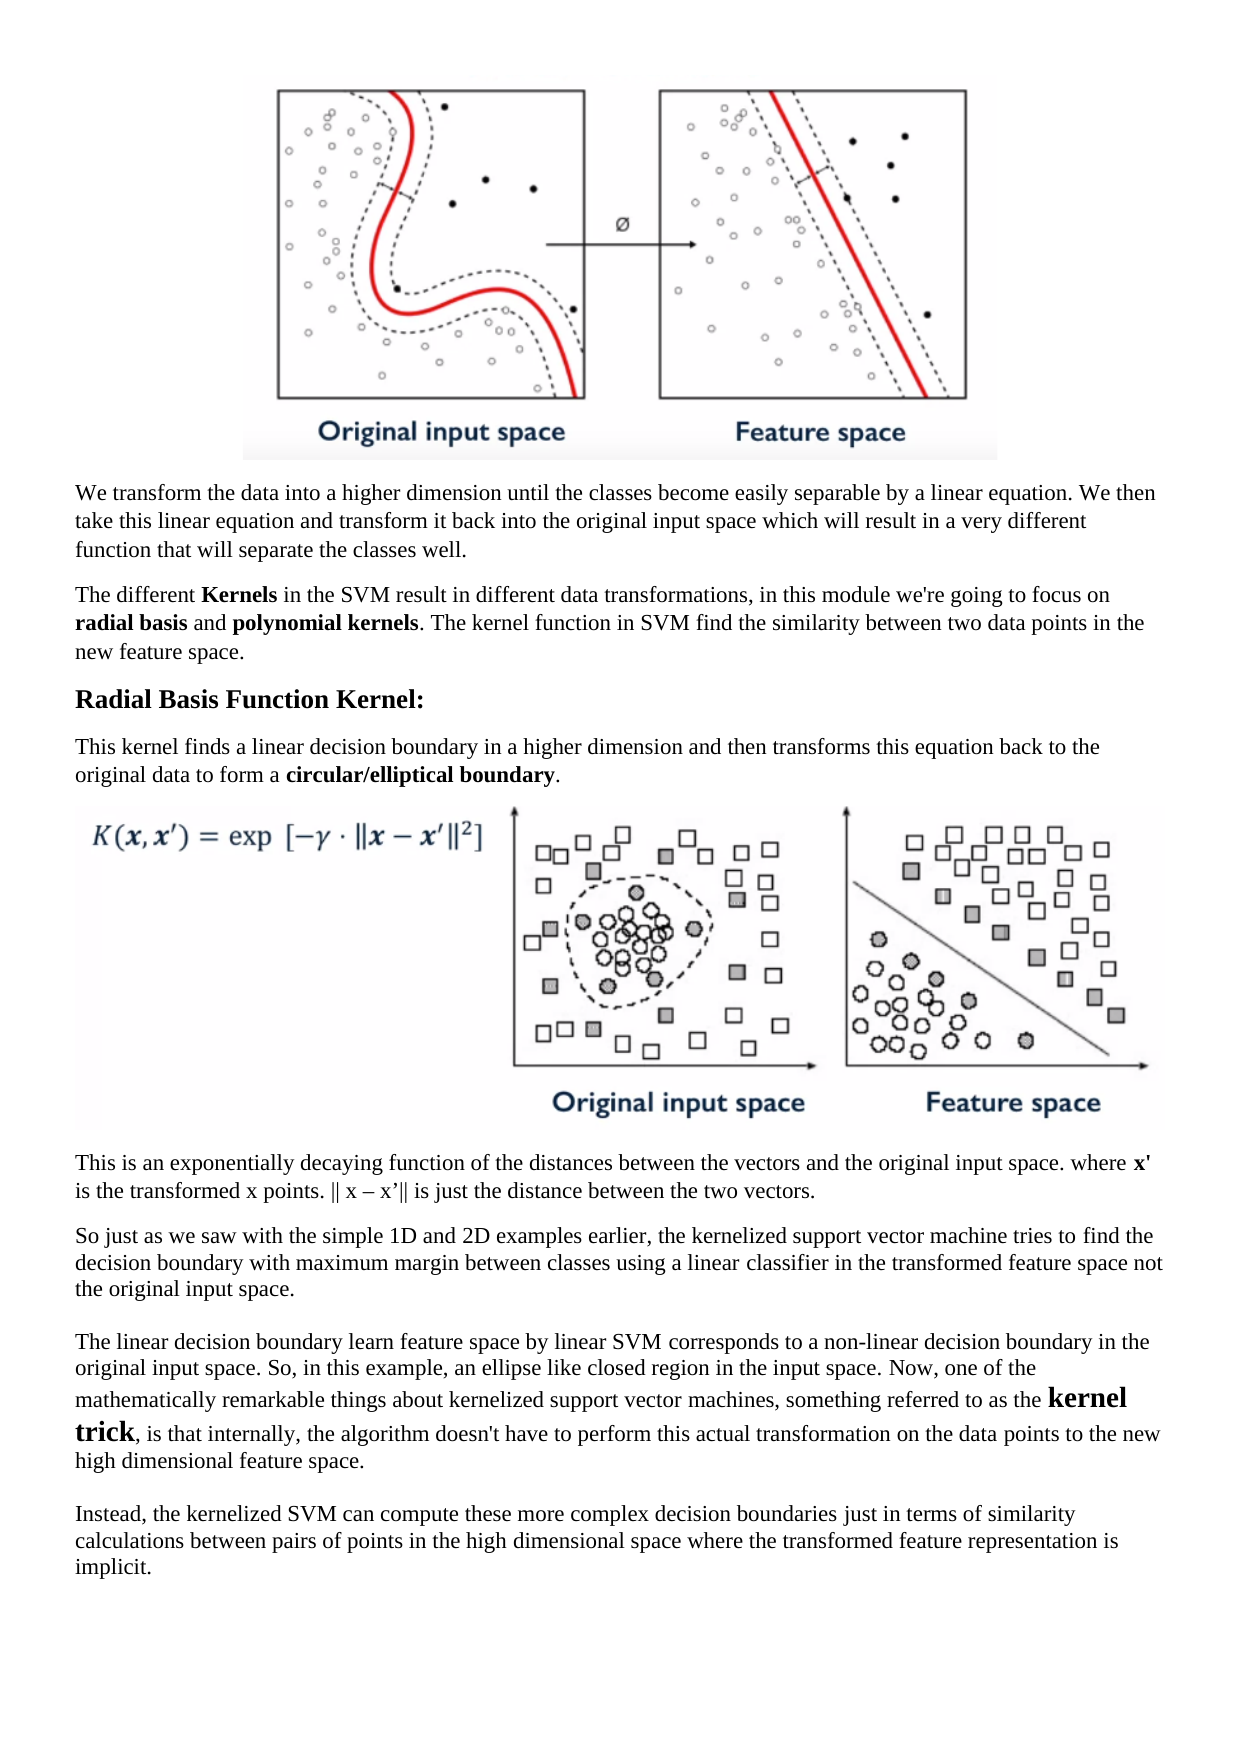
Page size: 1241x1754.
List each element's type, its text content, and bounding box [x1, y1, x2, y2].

text The linear decision boundary learn feature space by linear SVM corresponds to a non-linear decision boundary in the original input space. So, in this example, an ellipse like closed region in the input space. Now, one of the mathematically remarkable things about kernelized support vector machines, something referred to as the kernel trick, is that internally, the algorithm doesn't have to perform this actual transformation on the data points to the new high dimensional feature space. [75, 1328, 1165, 1474]
text This is an exponentially decaying function of the distances between the vectors and the original input space. where x' is the transformed x points. || x – x’|| is just the distance between the two vectors. [75, 1149, 1165, 1204]
text Radial Basis Function Kernel: [75, 683, 1165, 714]
text So just as we saw with the simple 1D and 2D examples earlier, the kernelized support vector machine tries to find the decision boundary with maximum margin between classes using a linear classifier in the transformed feature space not the original input space. [75, 1222, 1165, 1301]
picture [242, 75, 998, 460]
text We transform the data into a higher dimension until the classes become easily separable by a linear equation. We then take this linear equation and transform it back into the original input space which will result in a very different function that will separate the classes well. [75, 479, 1165, 562]
text Instead, the kernelized SVM can compute these more complex decision boundaries just in terms of similarity calculations between pairs of points in the high dimensional space where the transformed feature representation is implicit. [75, 1500, 1165, 1579]
text The different Kernels in the SVM result in different data transformations, in this module we're going to focus on radial basis and polynomial kernels. The kernel function in SVM find the similarity between two data points in the new feature space. [75, 581, 1165, 664]
picture [75, 806, 1166, 1130]
text This kernel finds a linear decision boundary in a higher dimension and then transforms this equation back to the original data to form a circular/elliptical boundary. [75, 733, 1165, 788]
